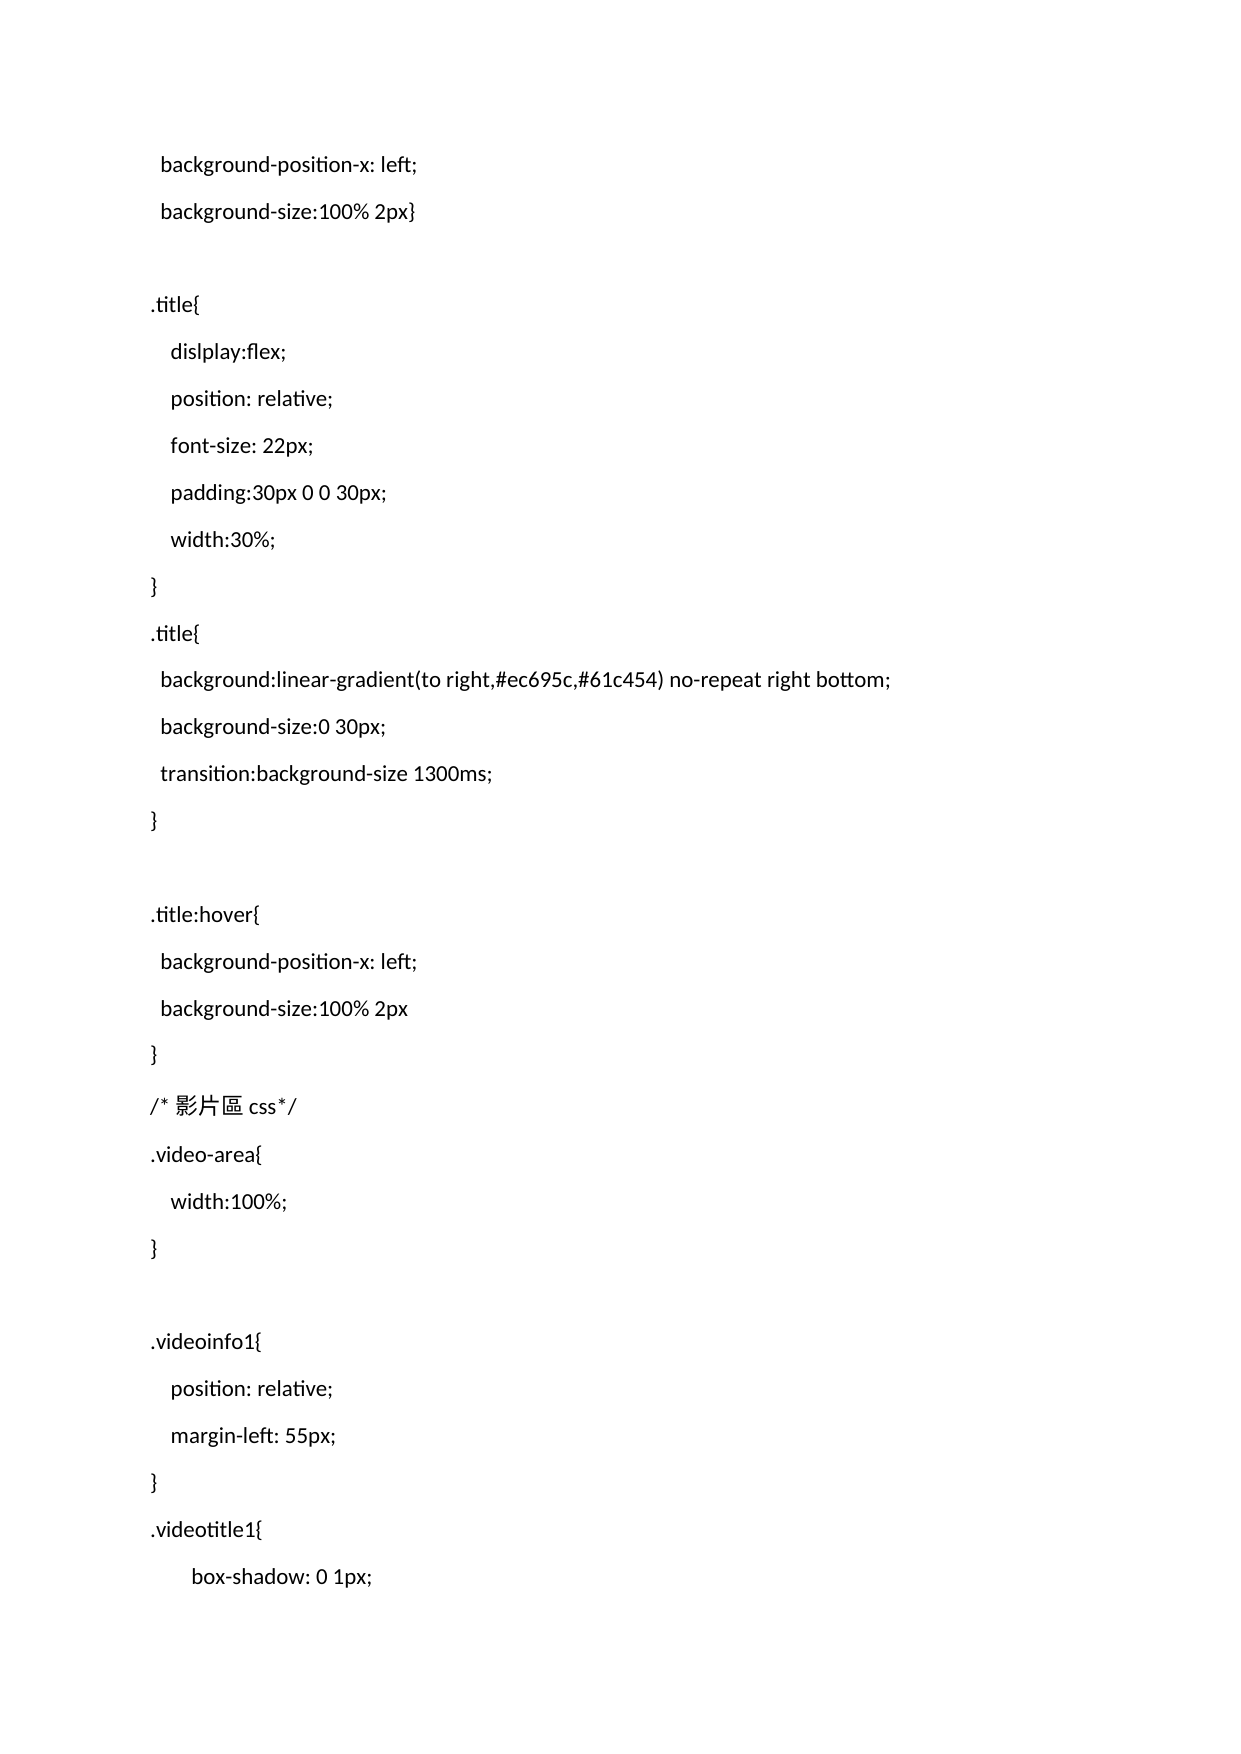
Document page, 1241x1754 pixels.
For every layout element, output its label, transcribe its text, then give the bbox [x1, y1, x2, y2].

text /* 影片區css*/ [150, 1087, 1090, 1121]
text .videoinfo1{ [150, 1327, 1090, 1356]
text .title{ [150, 619, 1090, 647]
text background-position-x: left; [150, 947, 1090, 975]
text position: relative; [150, 1374, 1090, 1402]
text background-size:100% 2px} [150, 197, 1090, 225]
text transition:background-size 1300ms; [150, 759, 1090, 787]
text padding:30px 0 0 30px; [150, 478, 1090, 506]
text } [150, 1041, 1090, 1069]
text background-size:100% 2px [150, 994, 1090, 1022]
text .videotitle1{ [150, 1515, 1090, 1543]
text font-size: 22px; [150, 431, 1090, 459]
text background-size:0 30px; [150, 712, 1090, 741]
text position: relative; [150, 384, 1090, 412]
text background:linear-gradient(to right,#ec695c,#61c454) no-repeat right bottom; [150, 666, 1090, 694]
text } [150, 1234, 1090, 1262]
text } [150, 572, 1090, 600]
text width:100%; [150, 1187, 1090, 1215]
text .title:hover{ [150, 900, 1090, 928]
text background-position-x: left; [150, 150, 1090, 178]
text .title{ [150, 291, 1090, 319]
text } [150, 806, 1090, 834]
text box-shadow: 0 1px; [150, 1562, 1090, 1590]
text width:30%; [150, 525, 1090, 553]
text } [150, 1468, 1090, 1496]
text dislplay:flex; [150, 337, 1090, 366]
text .video-area{ [150, 1140, 1090, 1168]
text margin-left: 55px; [150, 1421, 1090, 1449]
